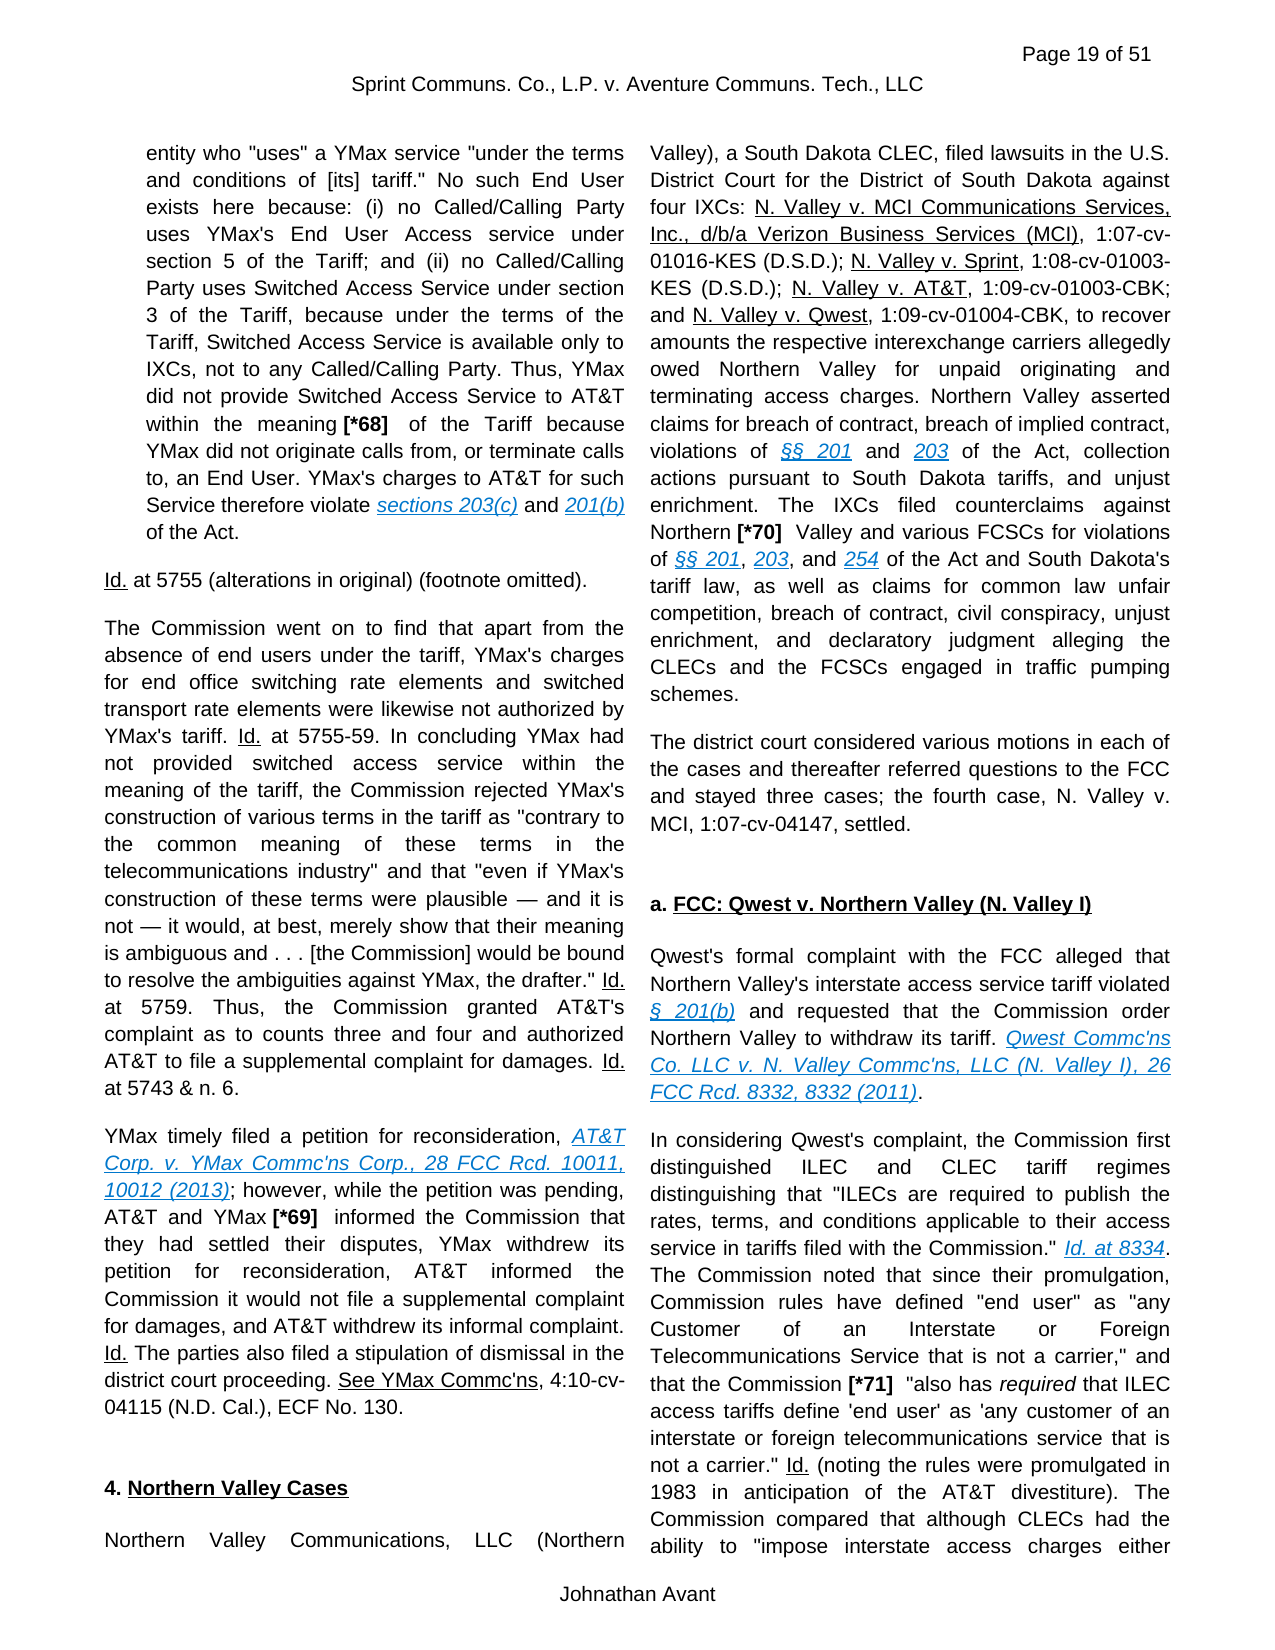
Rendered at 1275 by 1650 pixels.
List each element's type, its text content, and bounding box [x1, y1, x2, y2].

text Qwest's formal complaint with the FCC alleged that Northern Valley's interstate access service tariff violated § 201(b) and requested that the Commission order Northern Valley to withdraw its tariff. Qwest Commc'ns Co. LLC v. N. Valley Commc'ns, LLC (N. Valley I), 26 FCC Rcd. 8332, 8332 (2011). [650, 941, 1171, 1074]
text a. FCC: Qwest v. Northern Valley (N. Valley I) [650, 860, 1171, 916]
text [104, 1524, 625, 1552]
text The district court considered various motions in each of the cases and thereafter referred questions to the FCC and stayed three cases; the fourth case, N. Valley v. MCI, 1:07-cv-04147, settled. [650, 727, 1171, 835]
text YMax timely filed a petition for reconsideration, AT&T Corp. v. YMax Commc'ns Corp., 28 FCC Rcd. 10011, 10012 (2013); however, while the petition was pending, AT&T and YMax [*69] informed the Commission that they had settled their disputes, YMax withdrew its petition for reconsideration, AT&T informed the Commission it would not file a supplemental complaint for damages, and AT&T withdrew its informal complaint. Id. The parties also filed a stipulation of dismissal in the district court proceeding. See YMax Commc'ns, 4:10-cv-04115 (N.D. Cal.), ECF No. 130. [104, 1173, 625, 1419]
text Id. at 5755 (alterations in original) (footnote omitted). [104, 564, 625, 592]
text Northern Valley Communications, LLC (Northern Valley), a South Dakota CLEC, filed lawsuits in the U.S. District Court for the District of South Dakota against four IXCs: N. Valley v. MCI Communications Services, Inc., d/b/a Verizon Business Services (MCI), 1:07-cv-01016-KES (D.S.D.); N. Valley v. Sprint, 1:08-cv-01003-KES (D.S.D.); N. Valley v. AT&T, 1:09-cv-01003-CBK; and N. Valley v. Qwest, 1:09-cv-01004-CBK, to recover amounts the respective interexchange carriers allegedly owed Northern Valley for unpaid originating and terminating access charges. Northern Valley asserted claims for breach of contract, breach of implied contract, violations of §§ 201 and 203 of the Act, collection actions pursuant to South Dakota tariffs, and unjust enrichment. The IXCs filed counterclaims against Northern [*70] Valley and various FCSCs for violations of §§ 201, 203, and 254 of the Act and South Dakota's tariff law, as well as claims for common law unfair competition, breach of contract, civil conspiracy, unjust enrichment, and declaratory judgment alleging the CLECs and the FCSCs engaged in traffic pumping schemes. [650, 137, 1171, 706]
text 4. Northern Valley Cases [104, 1444, 625, 1499]
text The Commission went on to find that apart from the absence of end users under the tariff, YMax's charges for end office switching rate elements and switched transport rate elements were likewise not authorized by YMax's tariff. Id. at 5755-59. In concluding YMax had not provided switched access service within the meaning of the tariff, the Commission rejected YMax's construction of various terms in the tariff as "contrary to the common meaning of these terms in the telecommunications industry" and that "even if YMax's construction of these terms were plausible — and it is not — it would, at best, merely show that their meaning is ambiguous and . . . [the Commission] would be bound to resolve the ambiguities against YMax, the drafter." Id. at 5759. Thus, the Commission granted AT&T's complaint as to counts three and four and authorized AT&T to file a supplemental complaint for damages. Id. at 5743 & n. 6. [104, 612, 625, 1100]
